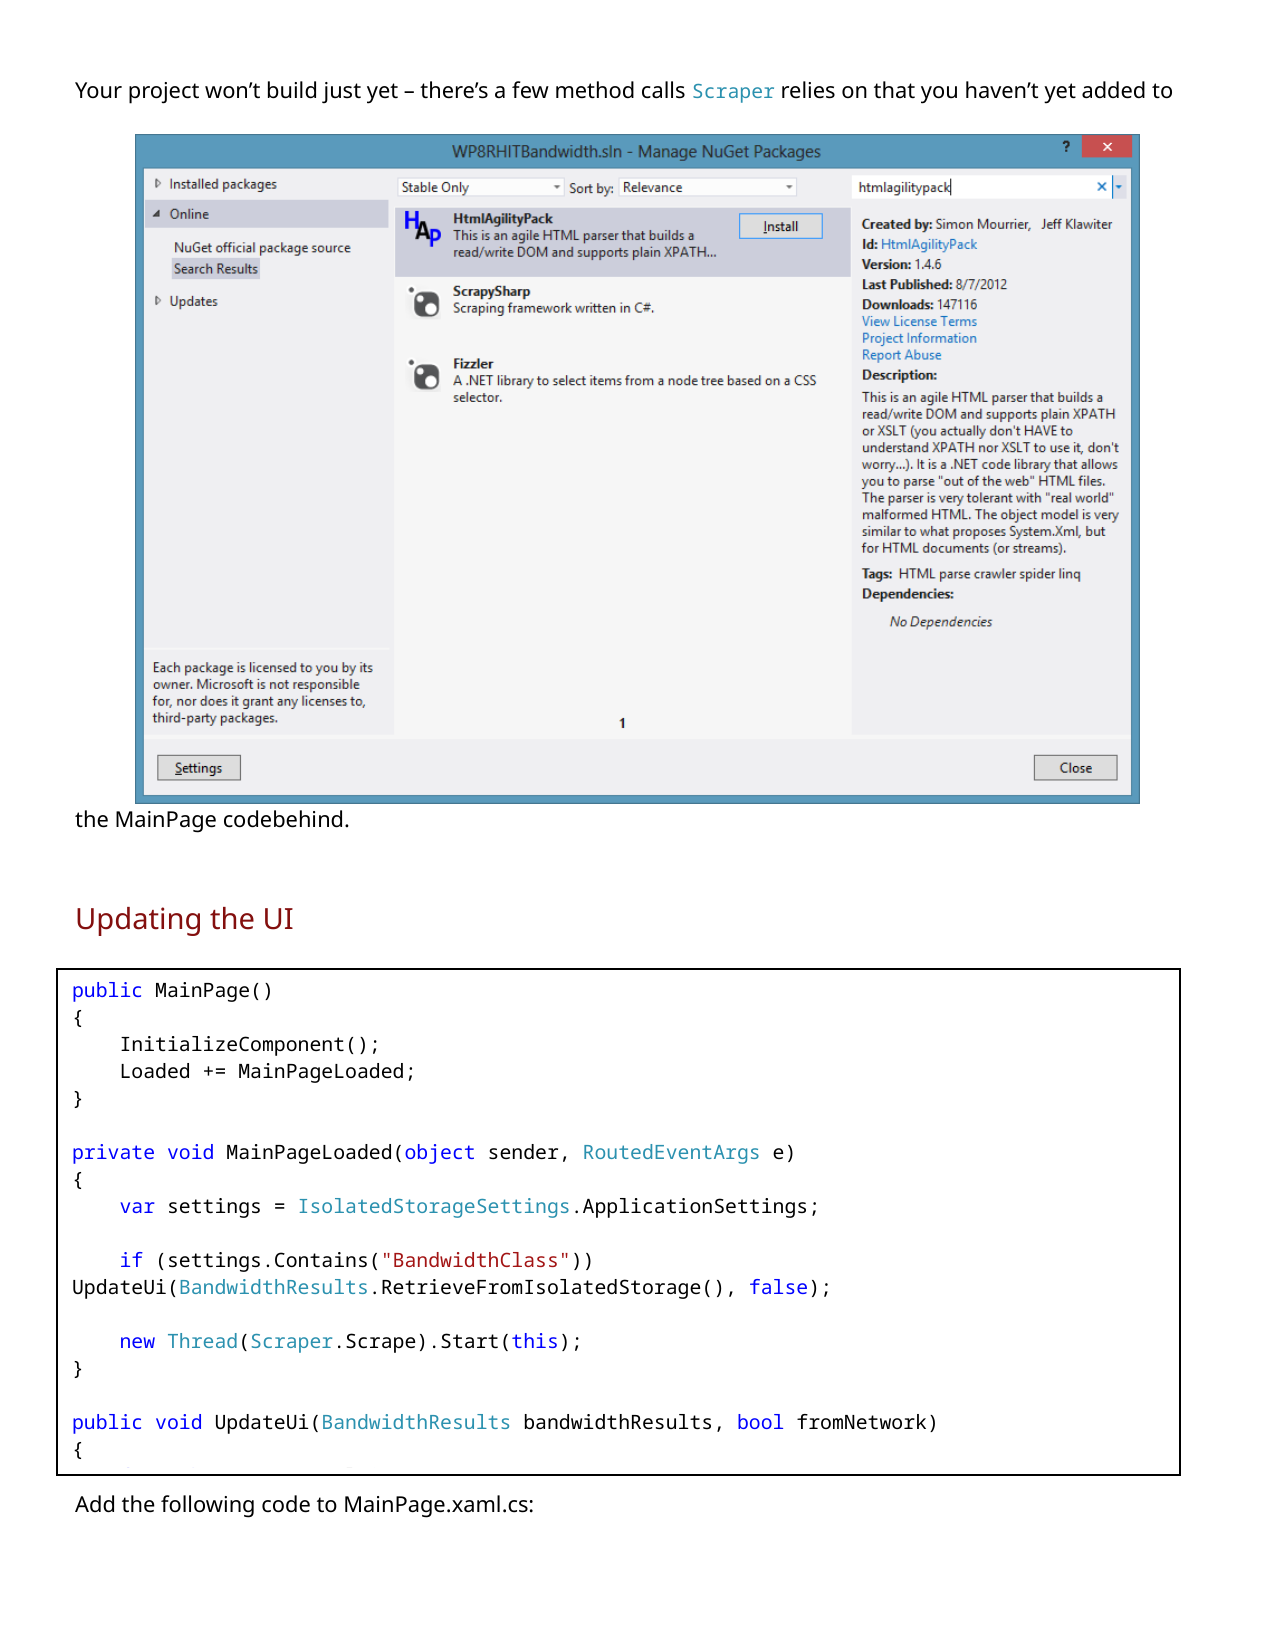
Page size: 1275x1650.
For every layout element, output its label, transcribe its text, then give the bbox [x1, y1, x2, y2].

picture [135, 134, 1140, 804]
text Add the following code to MainPage.xaml.cs: [75, 938, 1200, 1519]
subtitle Updating the UI [75, 899, 1200, 938]
